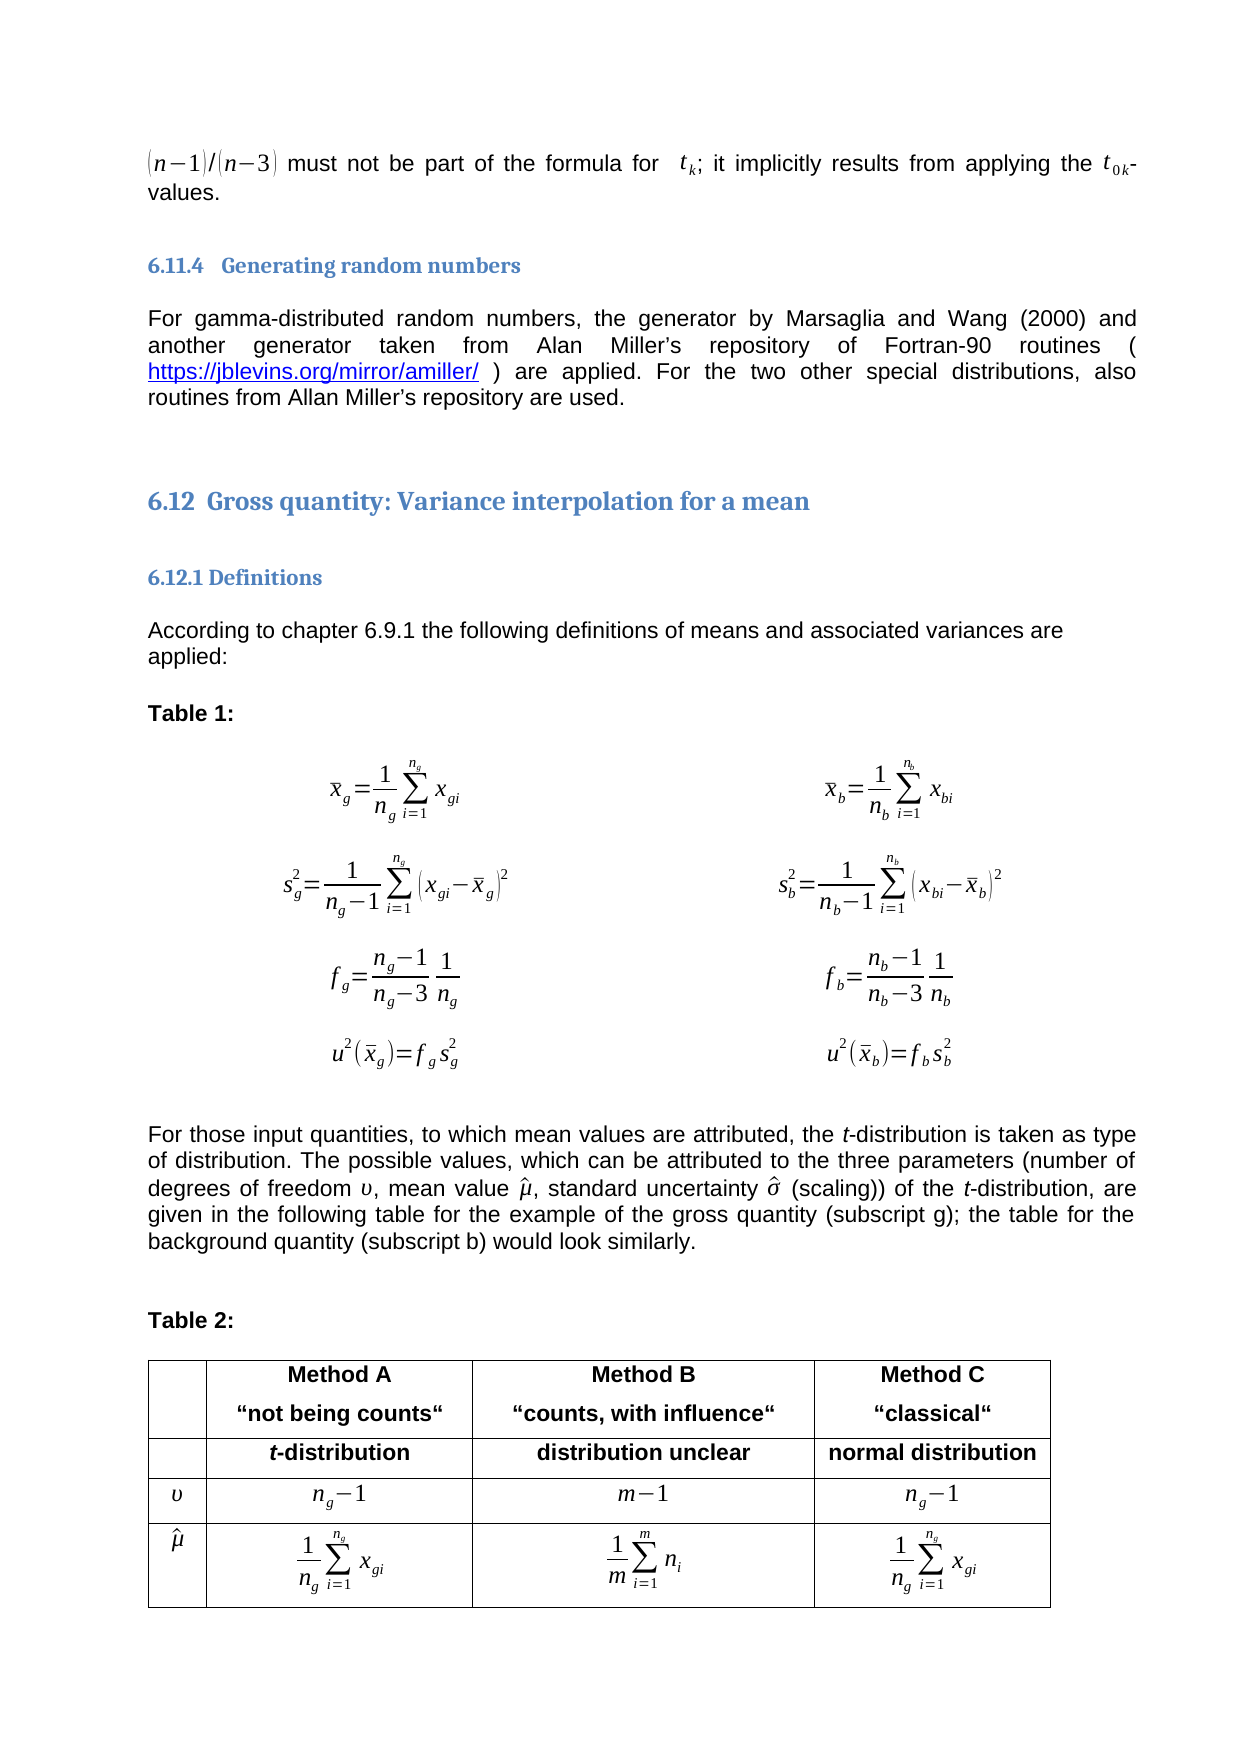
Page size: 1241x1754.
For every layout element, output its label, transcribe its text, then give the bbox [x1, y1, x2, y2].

subtitle 6.11.4 Generating random numbers [148, 253, 1137, 279]
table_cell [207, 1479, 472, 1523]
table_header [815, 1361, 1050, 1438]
subtitle 6.12.1 Definitions [148, 564, 1137, 591]
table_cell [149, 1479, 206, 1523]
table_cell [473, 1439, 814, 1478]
subtitle 6.12 Gross quantity: Variance interpolation for a mean [148, 486, 1137, 517]
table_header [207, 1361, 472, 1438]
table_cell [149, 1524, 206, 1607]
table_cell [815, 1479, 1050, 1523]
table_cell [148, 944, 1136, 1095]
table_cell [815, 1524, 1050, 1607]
text Table 2: [148, 1307, 1137, 1333]
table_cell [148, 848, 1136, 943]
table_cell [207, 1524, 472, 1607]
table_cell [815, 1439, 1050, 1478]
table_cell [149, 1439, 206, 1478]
text Table 1: [148, 700, 1152, 727]
text For gamma-distributed random numbers, the generator by Marsaglia and Wang (2000) and another generator taken from Alan Miller’s repository of Fortran-90 routines ( https://jblevins.org/mirror/amiller/ ) are applied. For the two other special distributions, also routines from Allan Miller’s repository are used. [148, 305, 1137, 411]
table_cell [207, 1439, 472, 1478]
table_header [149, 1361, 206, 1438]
text For those input quantities, to which mean values are attributed, the t-distribution is taken as type of distribution. The possible values, which can be attributed to the three parameters (number of degrees of freedom , mean value , standard uncertainty (scaling)) of the t-distribution, are given in the following table for the example of the gross quantity (subscript g); the table for the background quantity (subscript b) would look similarly. [148, 1121, 1137, 1254]
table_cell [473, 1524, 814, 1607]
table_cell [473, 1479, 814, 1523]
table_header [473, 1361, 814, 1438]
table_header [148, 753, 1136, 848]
text According to chapter 6.9.1 the following definitions of means and associated variances are applied: [148, 617, 1137, 670]
